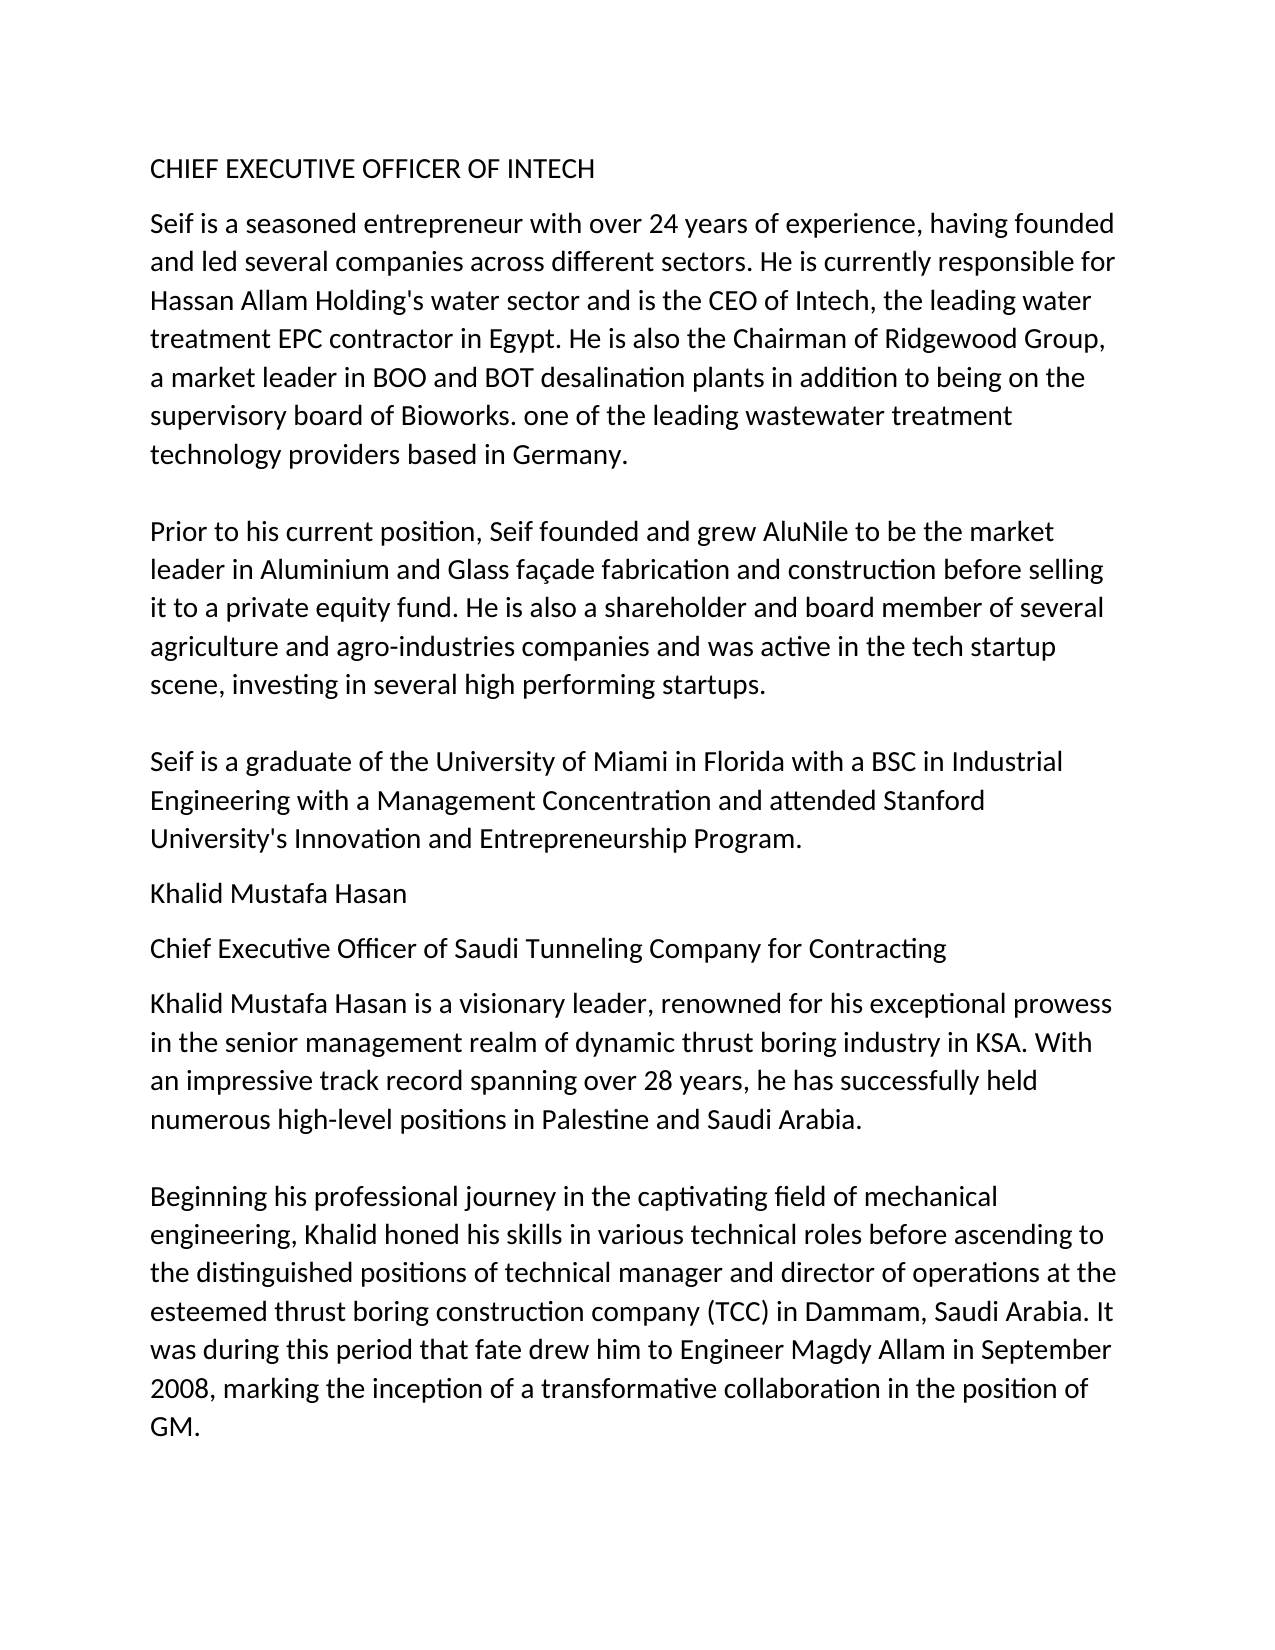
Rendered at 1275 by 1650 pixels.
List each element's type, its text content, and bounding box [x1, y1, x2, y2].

text CHIEF EXECUTIVE OFFICER OF INTECH [150, 150, 1125, 186]
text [150, 985, 1125, 1482]
text Seif is a seasoned entrepreneur with over 24 years of experience, having founded and led several companies across different sectors. He is currently responsible for Hassan Allam Holding's water sector and is the CEO of Intech, the leading water treatment EPC contractor in Egypt. He is also the Chairman of Ridgewood Group, a market leader in BOO and BOT desalination plants in addition to being on the supervisory board of Bioworks. one of the leading wastewater treatment technology providers based in Germany. Prior to his current position, Seif founded and grew AluNile to be the market leader in Aluminium and Glass façade fabrication and construction before selling it to a private equity fund. He is also a shareholder and board member of several agriculture and agro-industries companies and was active in the tech startup scene, investing in several high performing startups. Seif is a graduate of the University of Miami in Florida with a BSC in Industrial Engineering with a Management Concentration and attended Stanford University's Innovation and Entrepreneurship Program. [150, 205, 1125, 856]
text Chief Executive Officer of Saudi Tunneling Company for Contracting [150, 930, 1125, 966]
text Khalid Mustafa Hasan [150, 875, 1125, 911]
